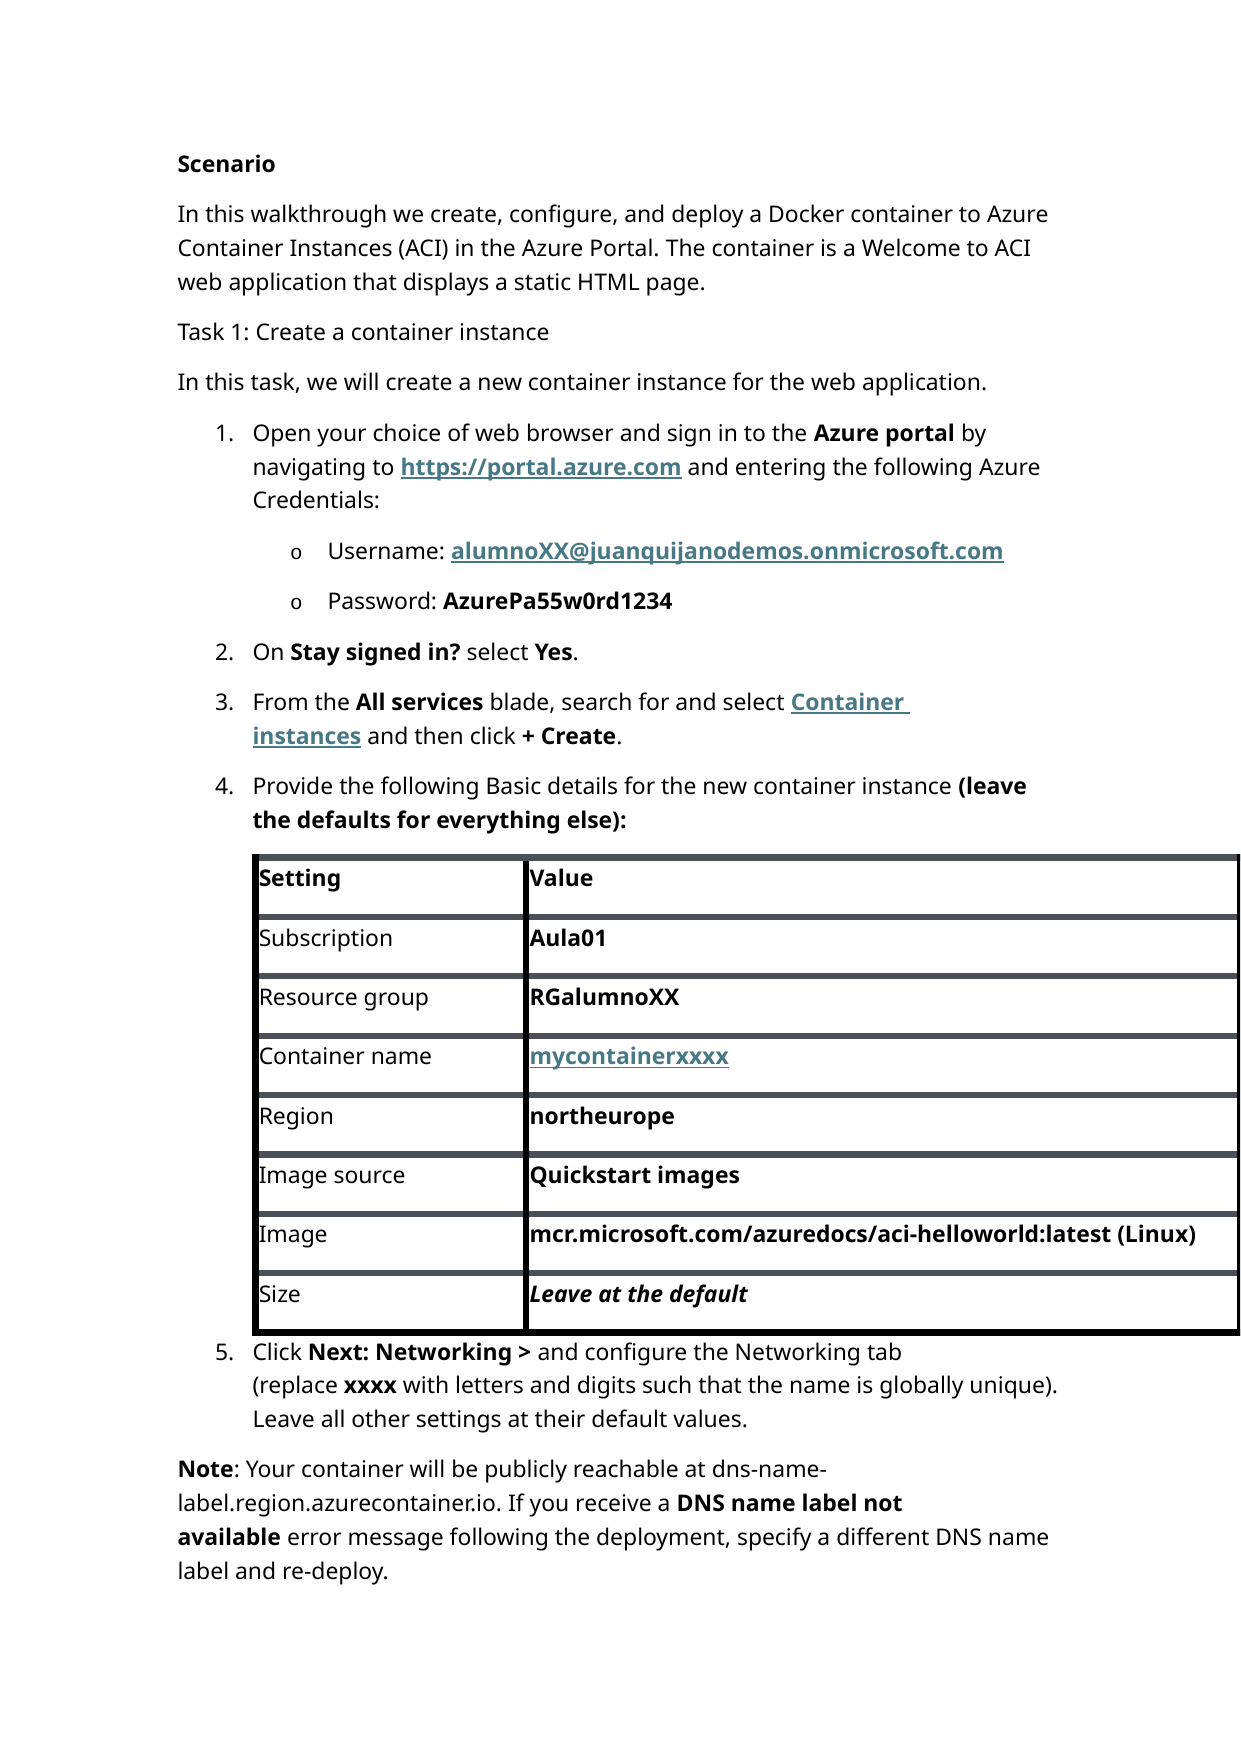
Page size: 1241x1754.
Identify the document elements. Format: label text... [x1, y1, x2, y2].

table_cell Image source [259, 1158, 523, 1211]
list On Stay signed in? select Yes. [215, 636, 1063, 667]
table_cell Quickstart images [529, 1158, 1237, 1211]
table_cell Region [259, 1098, 523, 1151]
table_cell Image [259, 1217, 523, 1270]
text Task 1: Create a container instance [177, 316, 1063, 347]
text In this task, we will create a new container instance for the web application. [177, 366, 1063, 398]
table_cell Size [259, 1276, 523, 1329]
list Password: AzurePa55w0rd1234 [290, 585, 1063, 616]
table_cell Container name [259, 1039, 523, 1092]
text Note: Your container will be publicly reachable at dns-name-label.region.azurecontainer.io. If you receive a DNS name label not available error message following the deployment, specify a different DNS name label and re-deploy. [177, 1453, 1063, 1586]
table_cell Leave at the default [529, 1276, 1237, 1329]
list Provide the following Basic details for the new container instance (leave the defaults for everything else): [215, 770, 1063, 835]
list Username: alumnoXX@juanquijanodemos.onmicrosoft.com [290, 535, 1063, 566]
text Scenario [177, 148, 1063, 179]
table_cell mycontainerxxxx [529, 1039, 1237, 1092]
table_cell mcr.microsoft.com/azuredocs/aci-helloworld:latest (Linux) [529, 1217, 1237, 1270]
list Click Next: Networking > and configure the Networking tab (replace xxxx with letters and digits such that the name is globally unique). Leave all other settings at their default values. [215, 1336, 1063, 1434]
text In this walkthrough we create, configure, and deploy a Docker container to Azure Container Instances (ACI) in the Azure Portal. The container is a Welcome to ACI web application that displays a static HTML page. [177, 198, 1063, 297]
list From the All services blade, search for and select Container instances and then click + Create. [215, 686, 1063, 751]
table_cell Subscription [259, 920, 523, 973]
table_cell northeurope [529, 1098, 1237, 1151]
table_cell Aula01 [529, 920, 1237, 973]
table_header Value [529, 861, 1237, 914]
table_cell RGalumnoXX [529, 979, 1237, 1032]
table_cell Resource group [259, 979, 523, 1032]
table_header Setting [259, 861, 523, 914]
list Open your choice of web browser and sign in to the Azure portal by navigating to https://portal.azure.com and entering the following Azure Credentials: [215, 417, 1063, 516]
